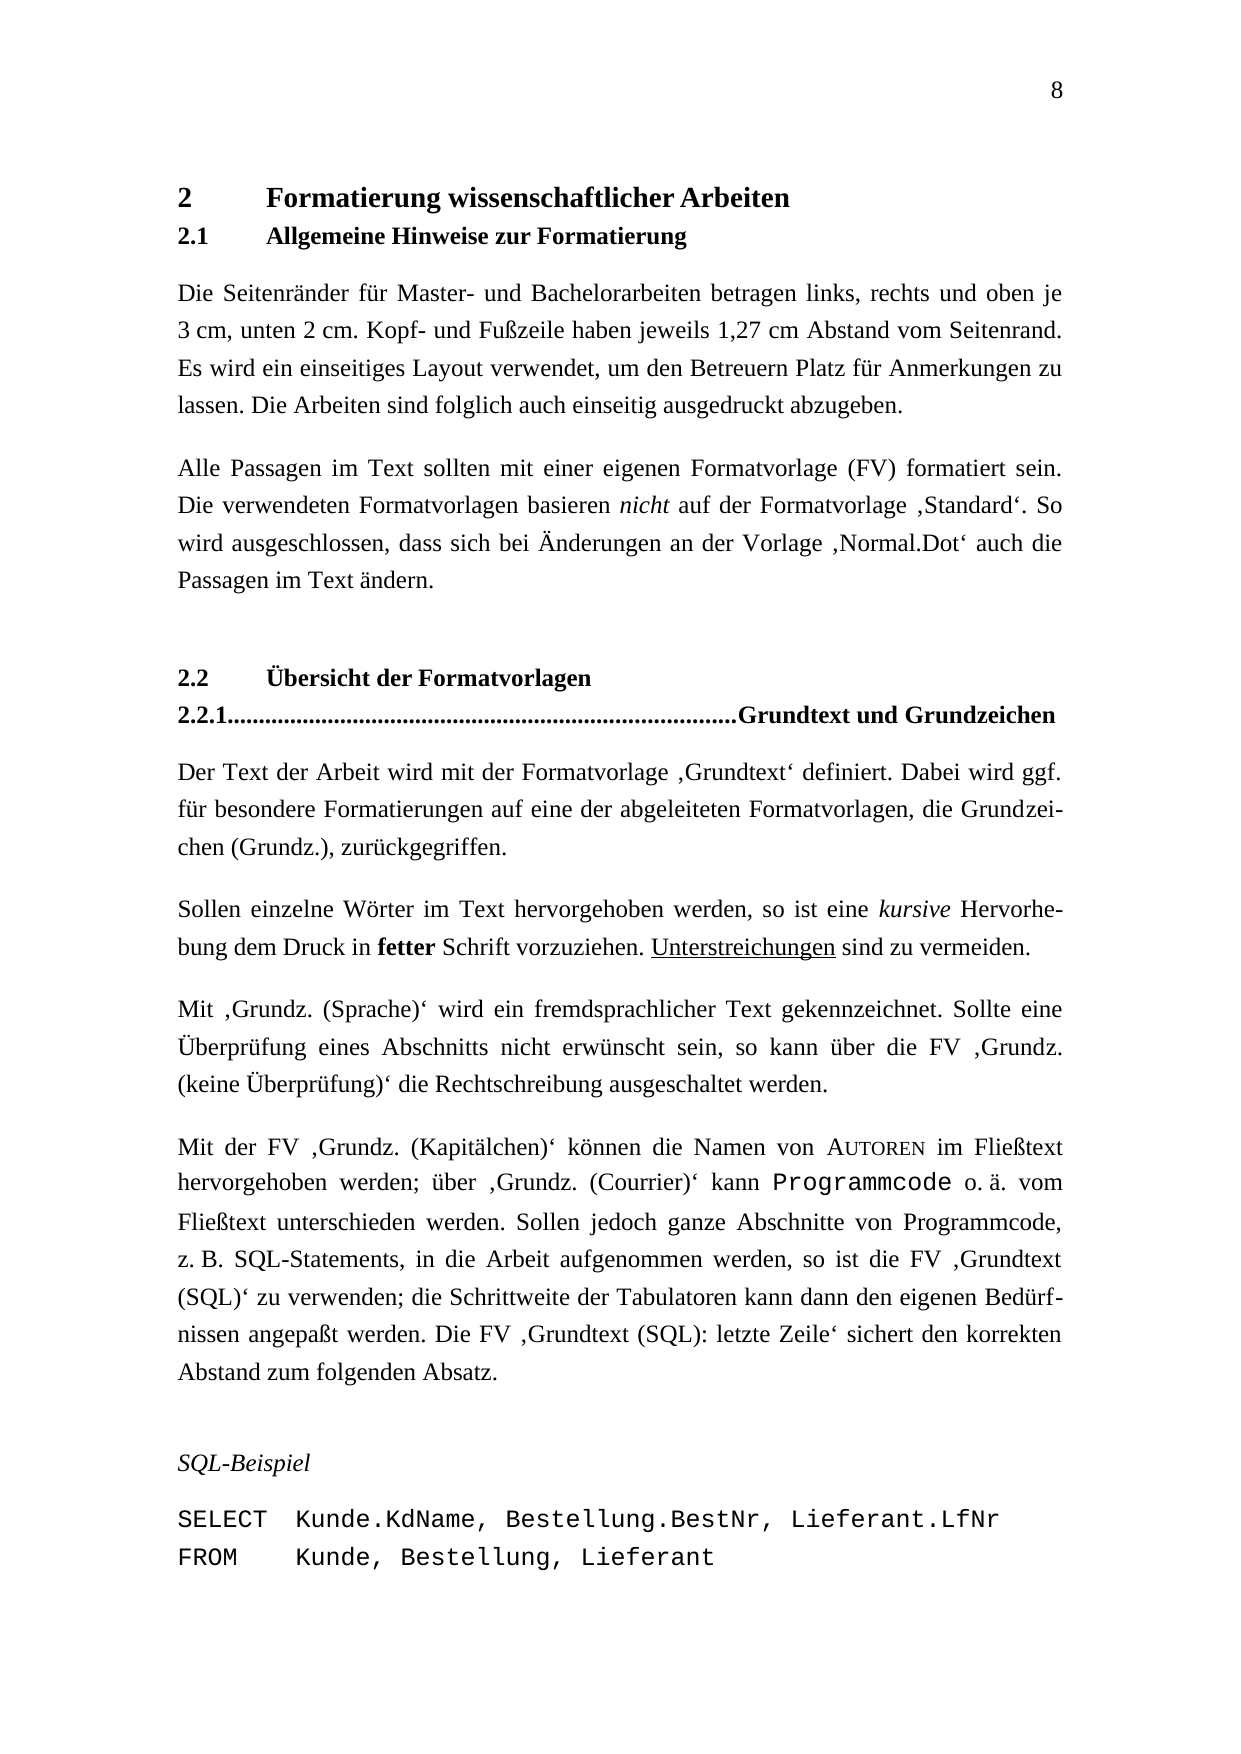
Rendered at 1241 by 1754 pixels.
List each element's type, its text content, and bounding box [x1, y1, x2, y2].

text SELECT Kunde.KdName, Bestellung.BestNr, Lieferant.LfNr [177, 1497, 1063, 1535]
text Mit der FV ‚Grundz. (Kapitälchen)‘ können die Namen von Autoren im Fließtext hervorgehoben werden; über ‚Grundz. (Courrier)‘ kann Programmcode o. ä. vom Fließtext unterschieden werden. Sollen jedoch ganze Abschnitte von Programmcode, z. B. SQL-Statements, in die Arbeit aufgenommen werden, so ist die FV ‚Grundtext (SQL)‘ zu verwenden; die Schrittweite der Tabulatoren kann dann den eigenen Bedürfnissen angepaßt werden. Die FV ‚Grundtext (SQL): letzte Zeile‘ sichert den korrekten Abstand zum folgenden Absatz. [177, 1123, 1063, 1386]
text Alle Passagen im Text sollten mit einer eigenen Formatvorlage (FV) formatiert sein. Die verwendeten Formatvorlagen basieren nicht auf der Formatvorlage ‚Standard‘. So wird ausgeschlossen, dass sich bei Änderungen an der Vorlage ‚Normal.Dot‘ auch die Passagen im Text ändern. [177, 444, 1063, 594]
subtitle Allgemeine Hinweise zur Formatierung [177, 215, 1063, 252]
subtitle Übersicht der Formatvorlagen [177, 656, 1063, 694]
text Die Seitenränder für Master- und Bachelorarbeiten betragen links, rechts und oben je 3 cm, unten 2 cm. Kopf- und Fußzeile haben jeweils 1,27 cm Abstand vom Seitenrand. Es wird ein einseitiges Layout verwendet, um den Betreuern Platz für Anmerkungen zu lassen. Die Arbeiten sind folglich auch einseitig ausgedruckt abzugeben. [177, 269, 1063, 419]
subtitle Formatierung wissenschaftlicher Arbeiten [177, 177, 1063, 215]
text Mit ‚Grundz. (Sprache)‘ wird ein fremdsprachlicher Text gekennzeichnet. Sollte eine Überprüfung eines Abschnitts nicht erwünscht sein, so kann über die FV ‚Grundz. (keine Überprüfung)‘ die Rechtschreibung ausgeschaltet werden. [177, 986, 1063, 1098]
subtitle Grundtext und Grundzeichen [177, 694, 1063, 731]
text Sollen einzelne Wörter im Text hervorgehoben werden, so ist eine kursive Hervorhebung dem Druck in fetter Schrift vorzuziehen. Unterstreichungen sind zu vermeiden. [177, 886, 1063, 961]
text FROM Kunde, Bestellung, Lieferant [177, 1535, 1063, 1572]
text Der Text der Arbeit wird mit der Formatvorlage ‚Grundtext‘ definiert. Dabei wird ggf. für besondere Formatierungen auf eine der abgeleiteten Formatvorlagen, die Grundzeichen (Grundz.), zurückgegriffen. [177, 748, 1063, 861]
text SQL-Beispiel [177, 1448, 1063, 1477]
